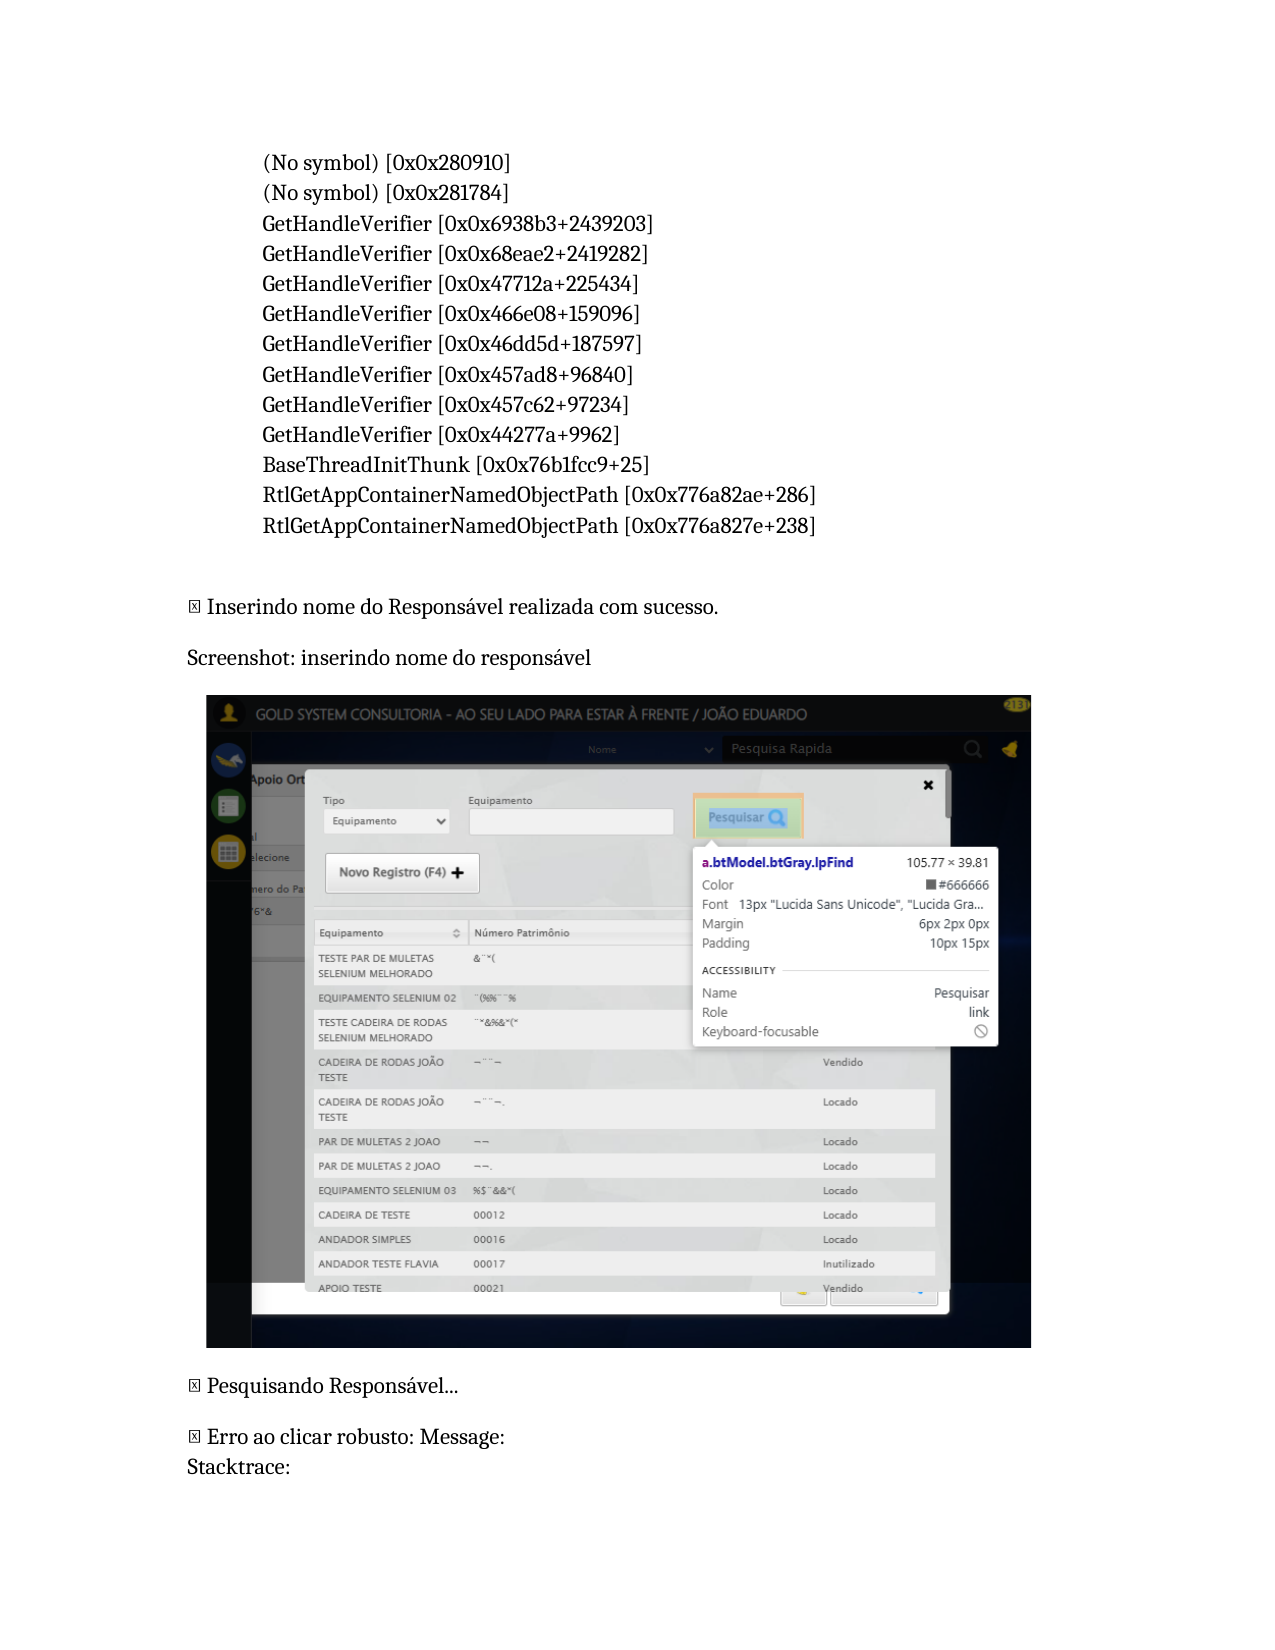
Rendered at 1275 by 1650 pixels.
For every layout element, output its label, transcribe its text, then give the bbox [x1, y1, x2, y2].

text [187, 150, 1087, 569]
picture [206, 695, 1032, 1348]
text Screenshot: inserindo nome do responsável [187, 645, 1087, 671]
text 🔄 Pesquisando Responsável... [187, 1373, 1087, 1399]
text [187, 1424, 1087, 1480]
text ✅ Inserindo nome do Responsável realizada com sucesso. [187, 594, 1087, 620]
